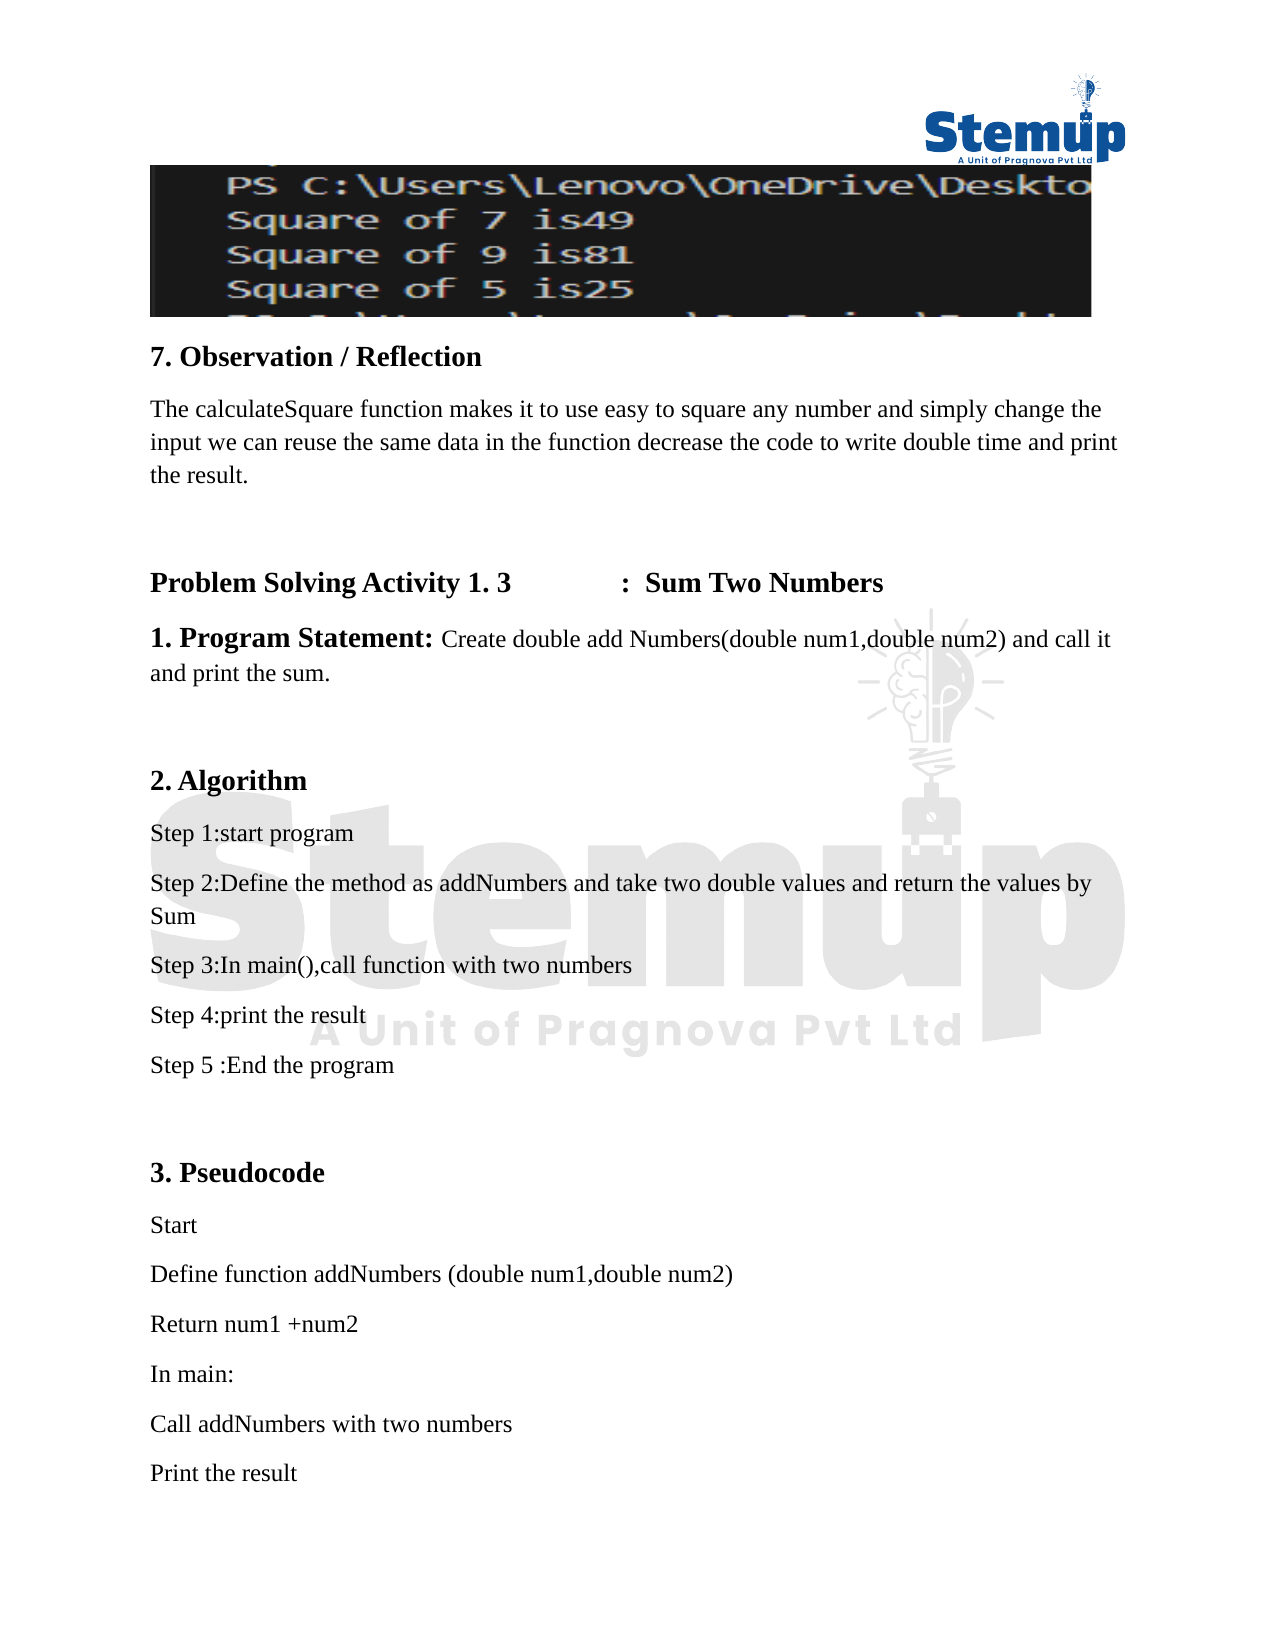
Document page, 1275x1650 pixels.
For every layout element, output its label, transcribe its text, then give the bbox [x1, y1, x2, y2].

text Print the result [150, 1458, 1125, 1487]
text Step 5 :End the program [150, 1050, 1125, 1078]
text Return num1 +num2 [150, 1309, 1125, 1338]
text 1. Program Statement: Create double add Numbers(double num1,double num2) and call it and print the sum. [150, 620, 1125, 687]
text Step 2:Define the method as addNumbers and take two double values and return the values by Sum [150, 868, 1125, 929]
text Define function addNumbers (double num1,double num2) [150, 1259, 1125, 1288]
text Problem Solving Activity 1. 3 : Sum Two Numbers [150, 565, 1125, 598]
text Step 3:In main(),call function with two numbers [150, 950, 1125, 979]
text Step 4:print the result [150, 1000, 1125, 1029]
text 3. Pseudocode [150, 1155, 1125, 1188]
text The calculateSquare function makes it to use easy to square any number and simply change the input we can reuse the same data in the function decrease the code to write double time and print the result. [150, 394, 1125, 489]
text Call addNumbers with two numbers [150, 1409, 1125, 1437]
text Step 1:start program [150, 818, 1125, 847]
text In main: [150, 1359, 1125, 1388]
text Start [150, 1210, 1125, 1239]
text 7. Observation / Reflection [150, 339, 1125, 372]
picture [150, 73, 1125, 317]
text 2. Algorithm [150, 763, 1125, 796]
